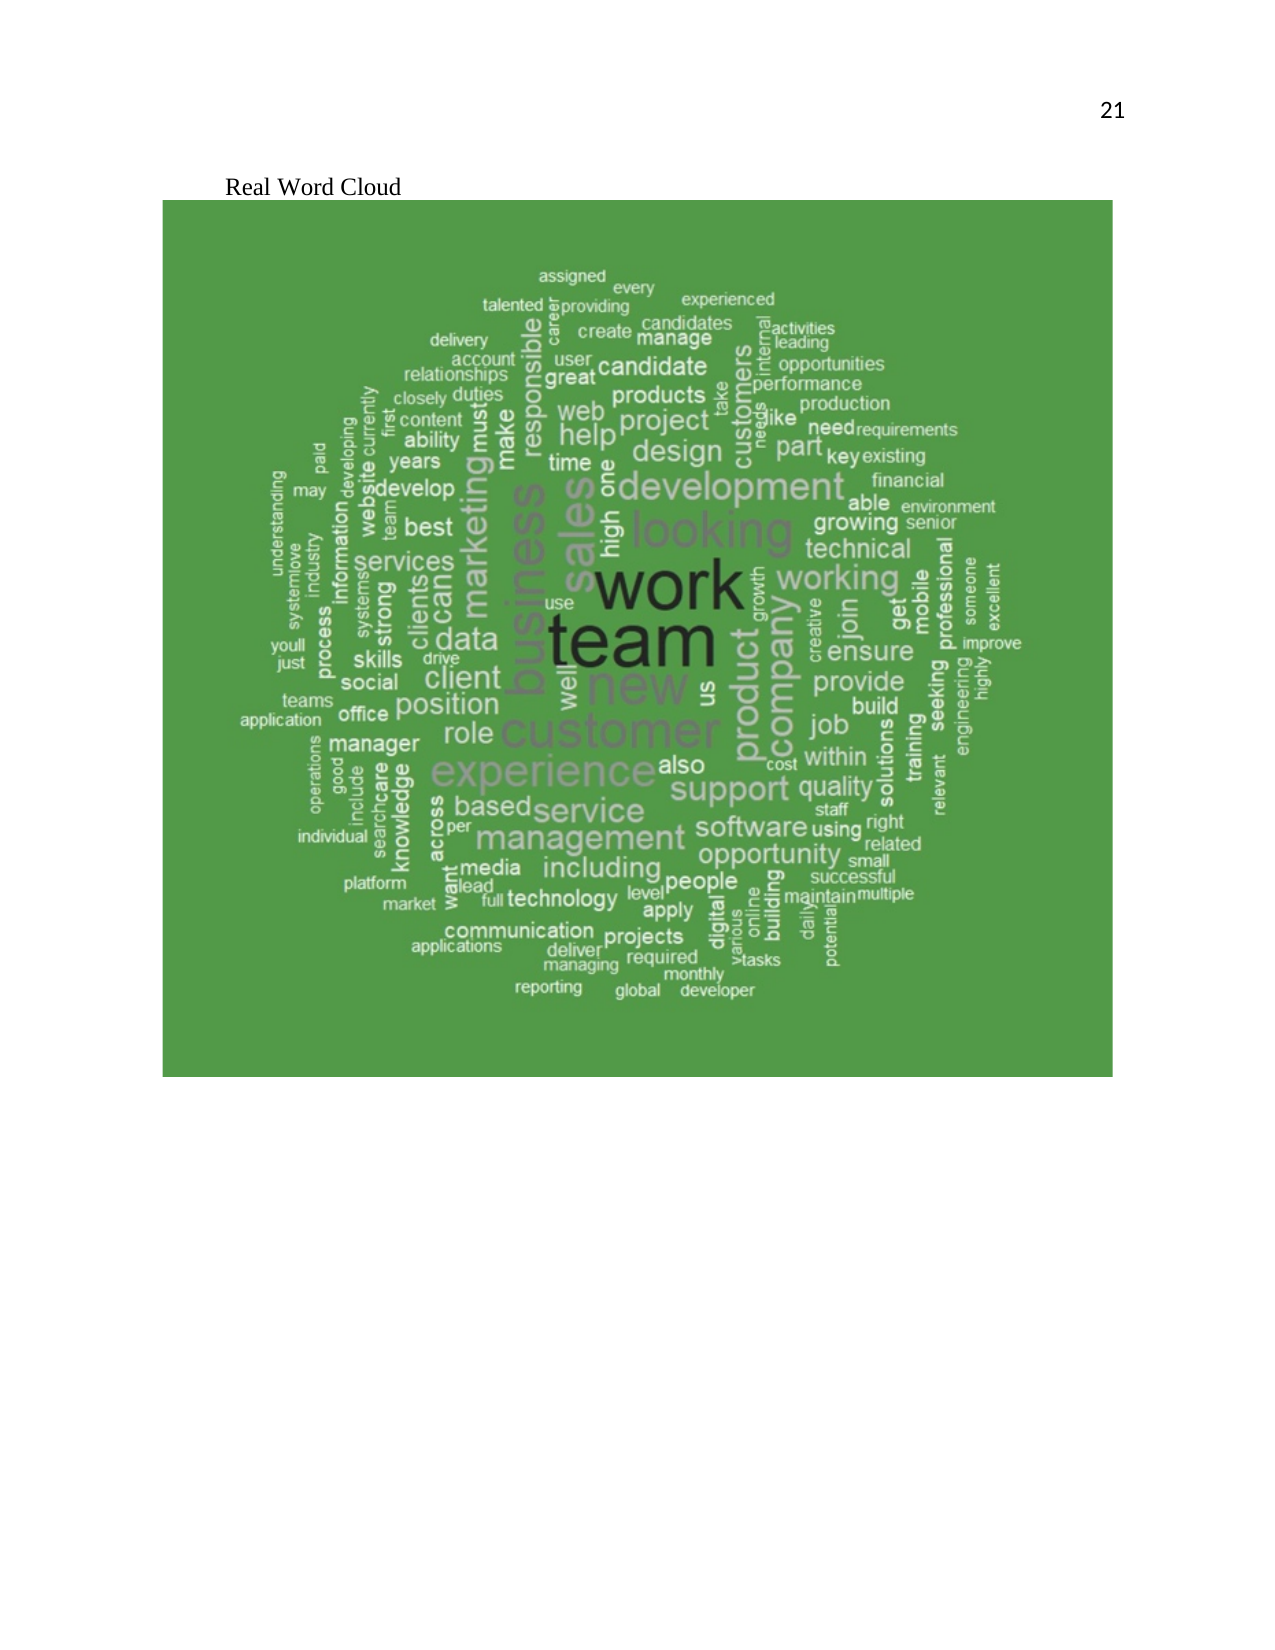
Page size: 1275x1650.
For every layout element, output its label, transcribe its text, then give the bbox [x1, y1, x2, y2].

text Real Word Cloud [150, 172, 1125, 201]
picture [162, 200, 1113, 1077]
